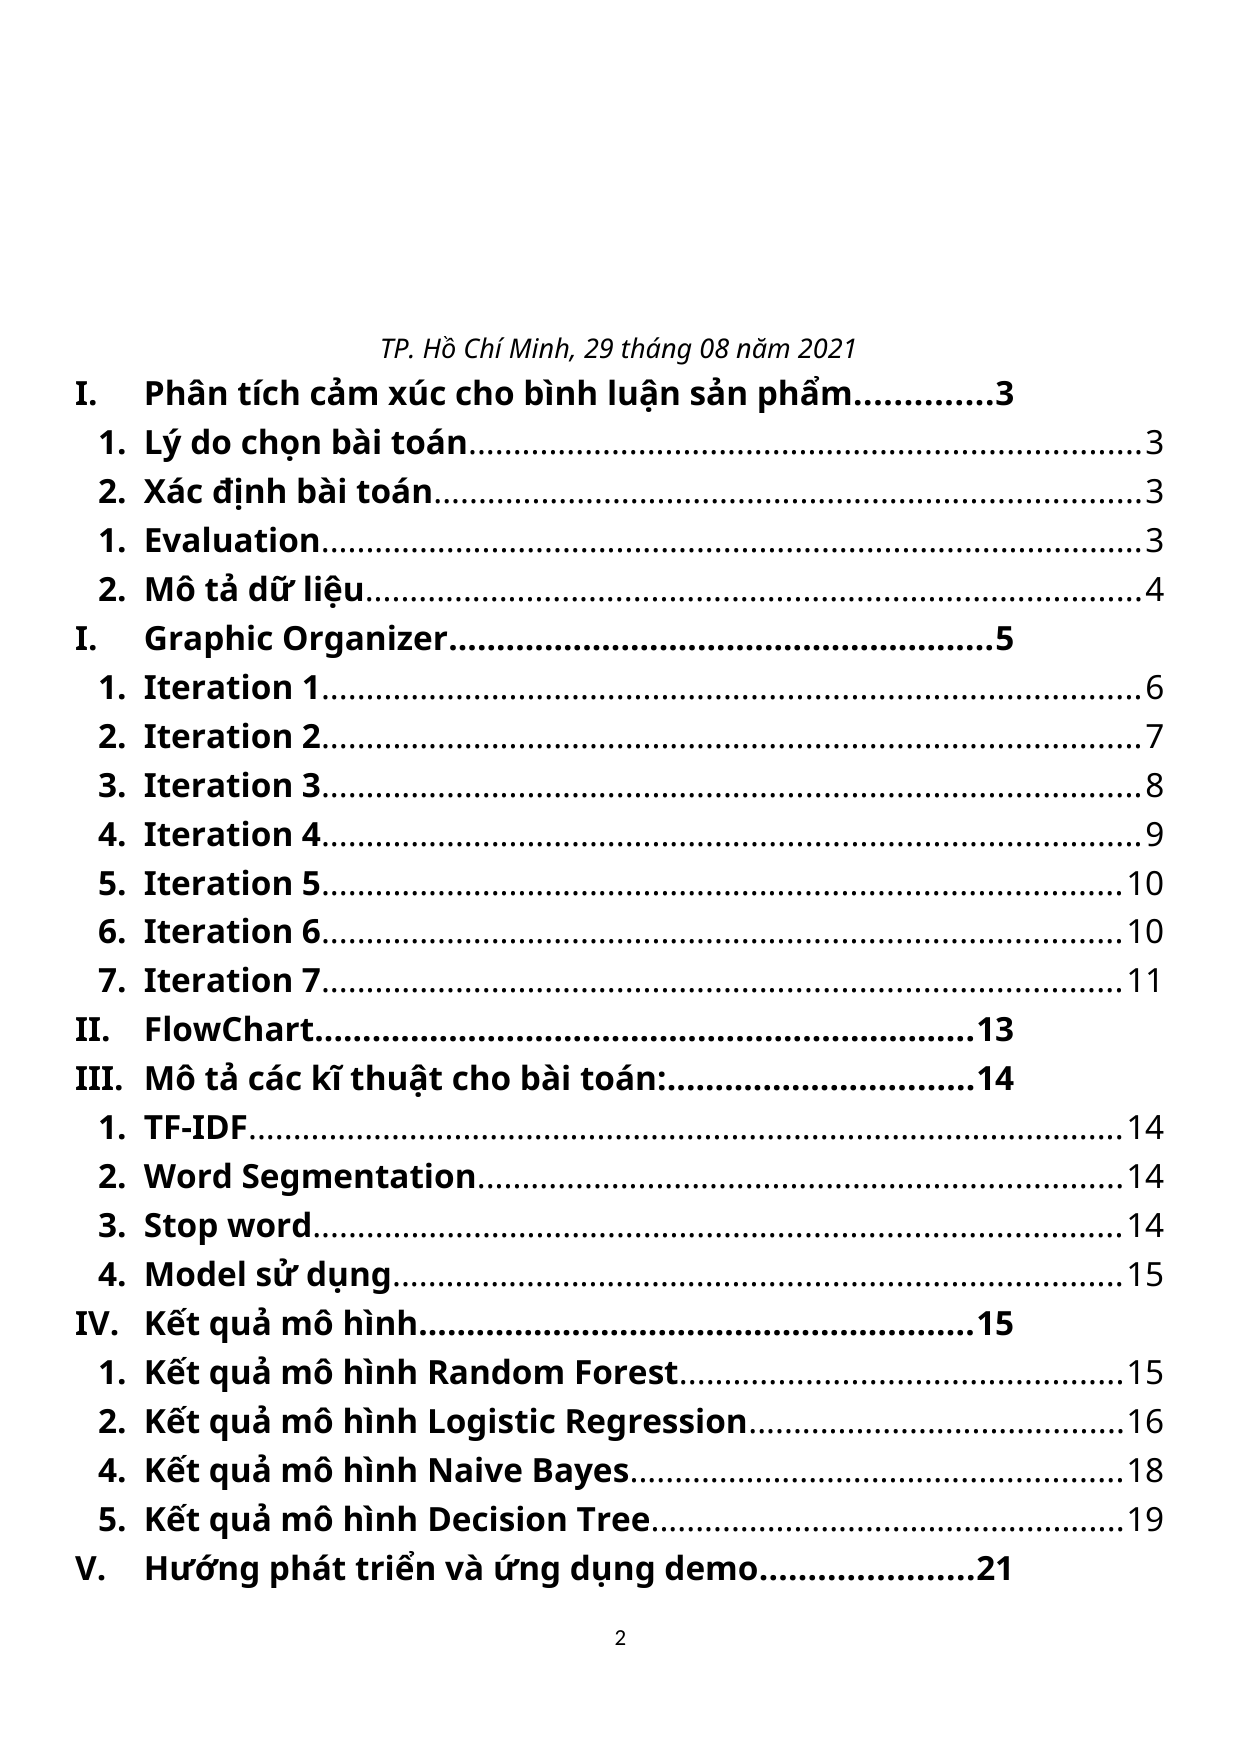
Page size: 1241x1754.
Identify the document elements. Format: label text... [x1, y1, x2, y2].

text TP. Hồ Chí Minh, 29 tháng 08 năm 2021 [75, 330, 1165, 367]
